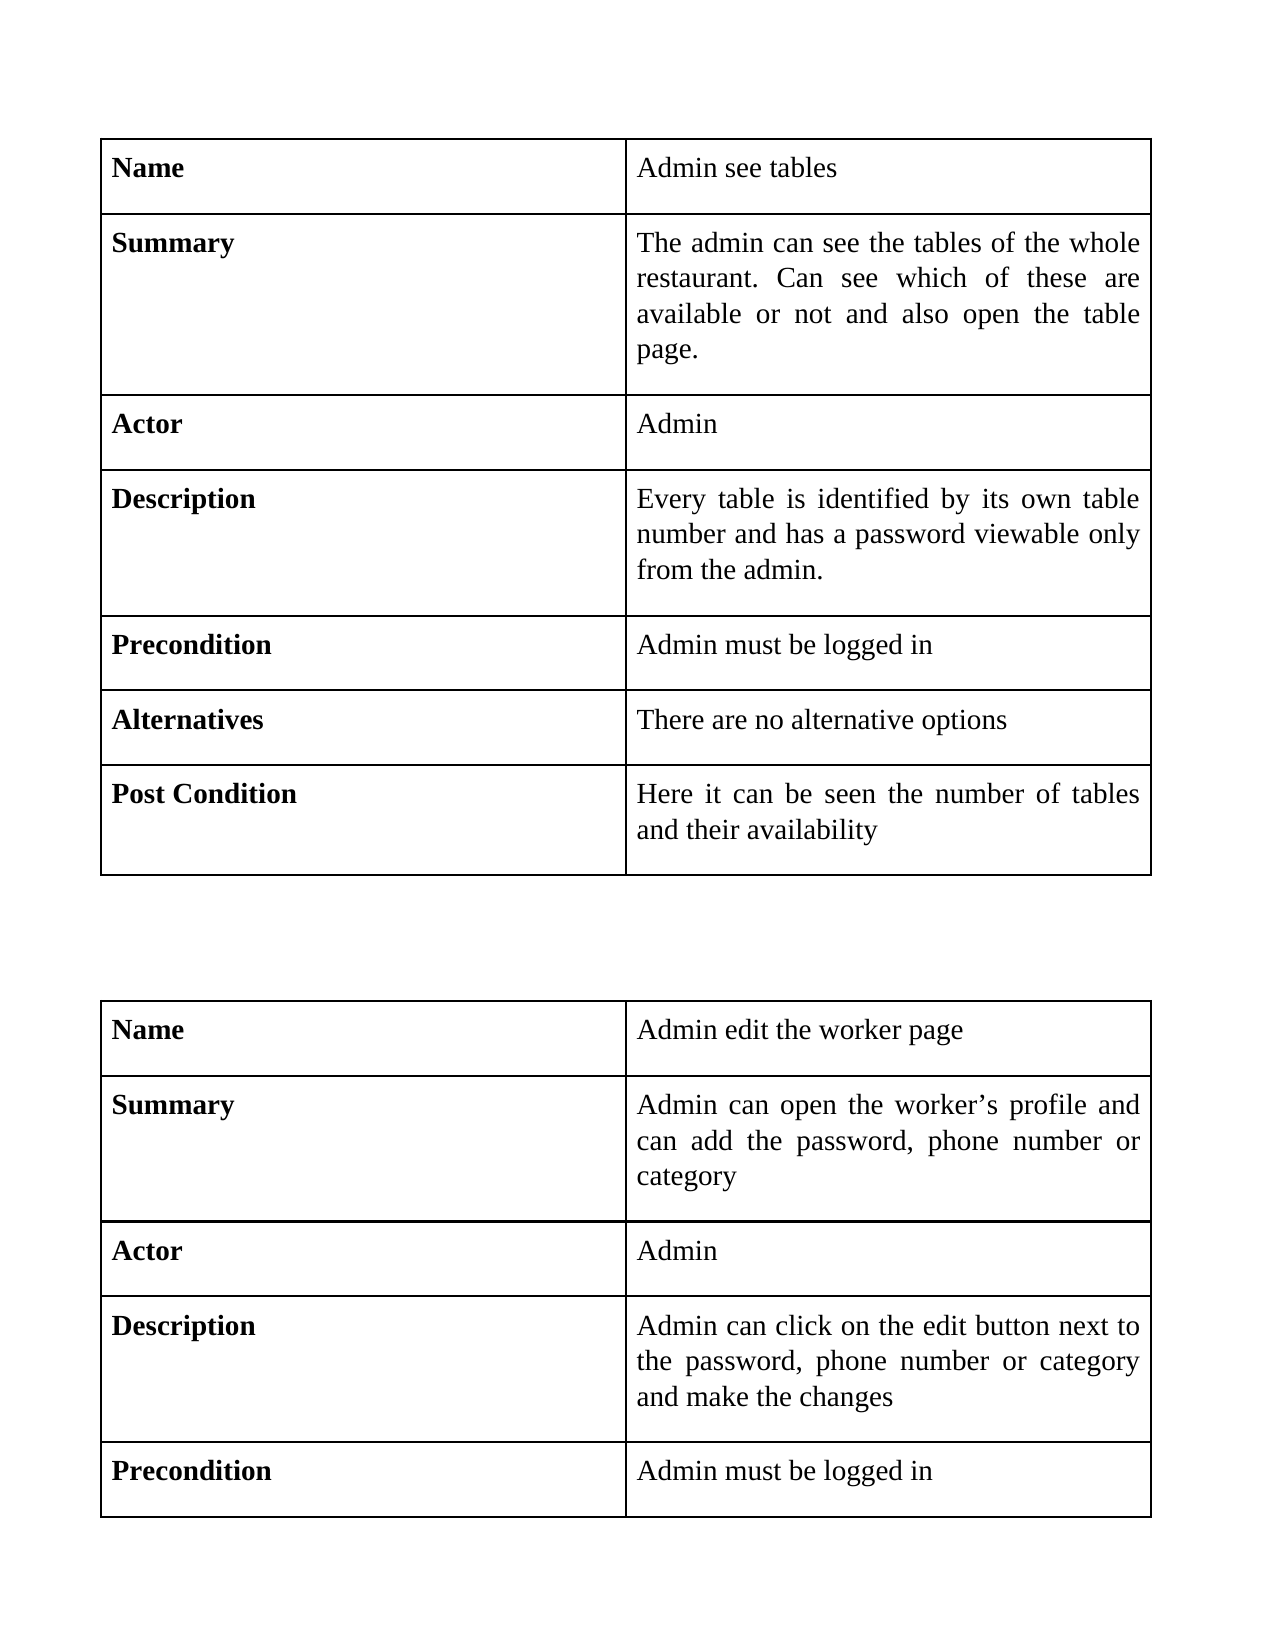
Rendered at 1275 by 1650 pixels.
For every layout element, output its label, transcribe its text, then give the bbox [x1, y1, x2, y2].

table_cell Admin must be logged in [627, 1443, 1150, 1516]
table_cell Summary [102, 215, 625, 394]
table_cell Admin must be logged in [627, 617, 1150, 689]
table_cell Post Condition [102, 766, 625, 874]
table_cell Actor [102, 1223, 625, 1295]
table_header Admin see tables [627, 140, 1150, 212]
table_header Admin edit the worker page [627, 1002, 1150, 1074]
table_cell Actor [102, 396, 625, 469]
table_header Name [102, 140, 625, 212]
table_cell Admin [627, 1223, 1150, 1295]
table_cell Alternatives [102, 691, 625, 764]
table_cell There are no alternative options [627, 691, 1150, 764]
table_cell Admin can click on the edit button next to the password, phone number or category and make the changes [627, 1297, 1150, 1441]
table_cell Summary [102, 1077, 625, 1220]
table_cell Admin can open the worker’s profile and can add the password, phone number or category [627, 1077, 1150, 1220]
table_cell Precondition [102, 617, 625, 689]
table_cell Description [102, 1297, 625, 1441]
table_cell The admin can see the tables of the whole restaurant. Can see which of these are available or not and also open the table page. [627, 215, 1150, 394]
table_header Name [102, 1002, 625, 1074]
table_cell Here it can be seen the number of tables and their availability [627, 766, 1150, 874]
table_cell Precondition [102, 1443, 625, 1516]
table_cell Description [102, 471, 625, 614]
table_cell Admin [627, 396, 1150, 469]
table_cell Every table is identified by its own table number and has a password viewable only from the admin. [627, 471, 1150, 614]
